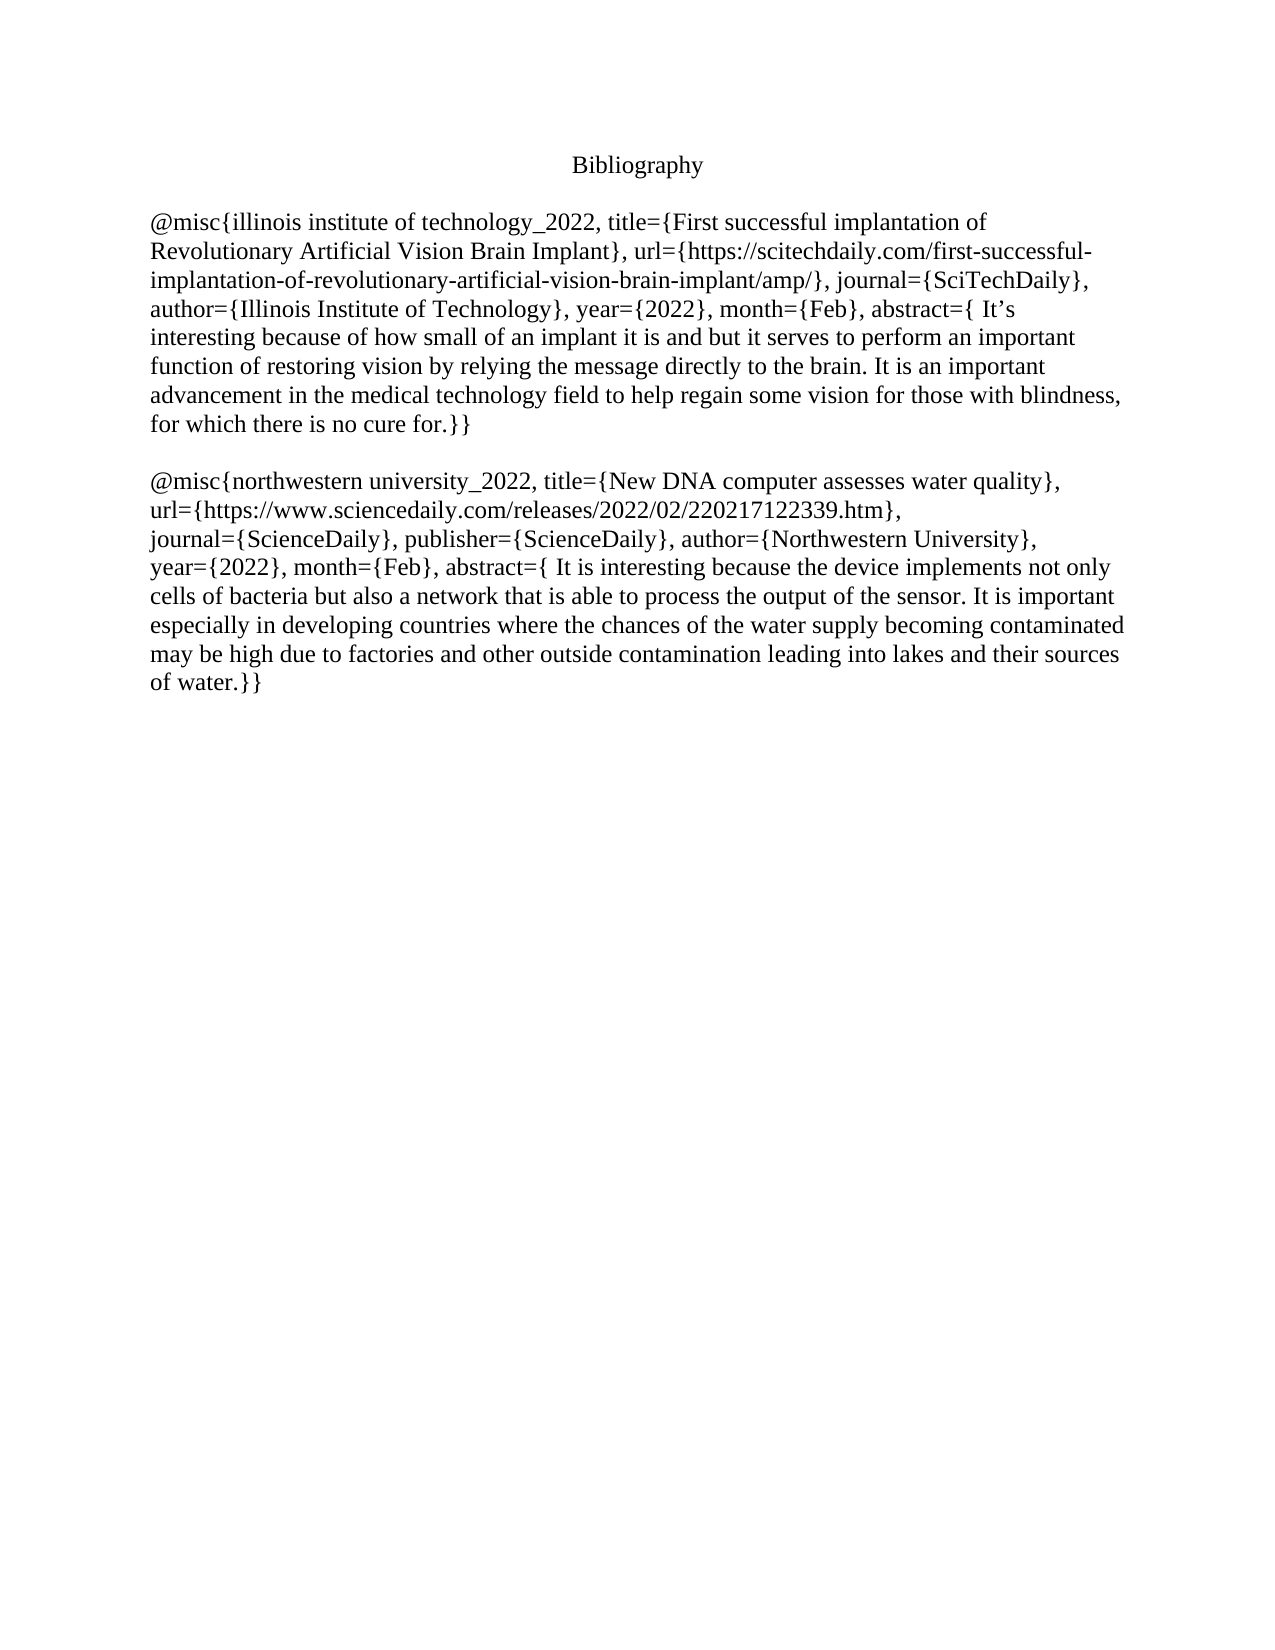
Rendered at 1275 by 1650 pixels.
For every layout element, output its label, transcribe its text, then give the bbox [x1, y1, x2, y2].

text @misc{illinois institute of technology_2022, title={First successful implantation of Revolutionary Artificial Vision Brain Implant}, url={https://scitechdaily.com/first-successful-implantation-of-revolutionary-artificial-vision-brain-implant/amp/}, journal={SciTechDaily}, author={Illinois Institute of Technology}, year={2022}, month={Feb}, abstract={ It’s interesting because of how small of an implant it is and but it serves to perform an important function of restoring vision by relying the message directly to the brain. It is an important advancement in the medical technology field to help regain some vision for those with blindness, for which there is no cure for.}} [150, 207, 1125, 437]
text @misc{northwestern university_2022, title={New DNA computer assesses water quality}, url={https://www.sciencedaily.com/releases/2022/02/220217122339.htm}, journal={ScienceDaily}, publisher={ScienceDaily}, author={Northwestern University}, year={2022}, month={Feb}, abstract={ It is interesting because the device implements not only cells of bacteria but also a network that is able to process the output of the sensor. It is important especially in developing countries where the chances of the water supply becoming contaminated may be high due to factories and other outside contamination leading into lakes and their sources of water.}} [150, 466, 1125, 696]
text Bibliography [150, 150, 1125, 179]
